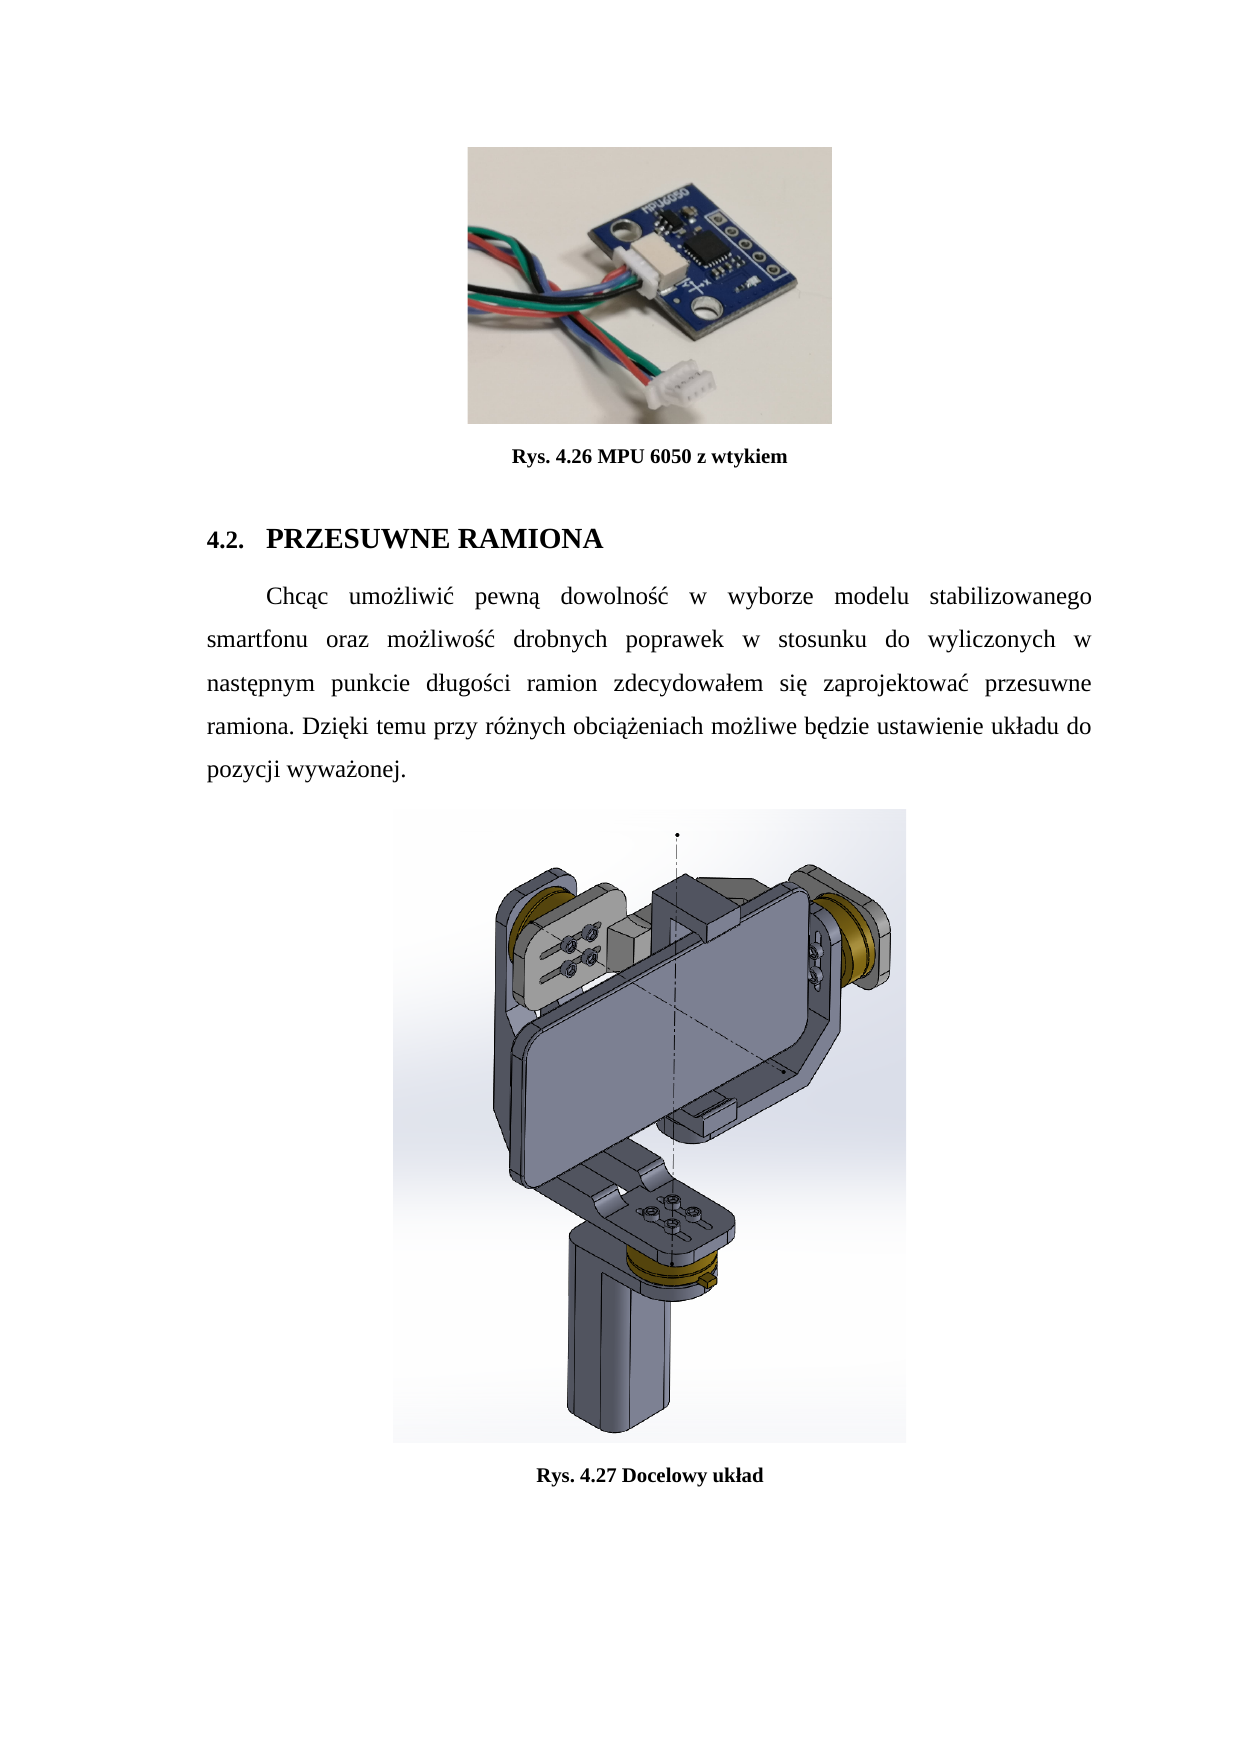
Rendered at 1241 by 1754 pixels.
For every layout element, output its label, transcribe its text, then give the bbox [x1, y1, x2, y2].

picture [393, 809, 907, 1443]
text Przesuwne ramiona [207, 521, 1093, 555]
picture [467, 147, 832, 424]
text Chcąc umożliwić pewną dowolność w wyborze modelu stabilizowanego smartfonu oraz możliwość drobnych poprawek w stosunku do wyliczonych w następnym punkcie długości ramion zdecydowałem się zaprojektować przesuwne ramiona. Dzięki temu przy różnych obciążeniach możliwe będzie ustawienie układu do pozycji wyważonej. [207, 581, 1093, 783]
